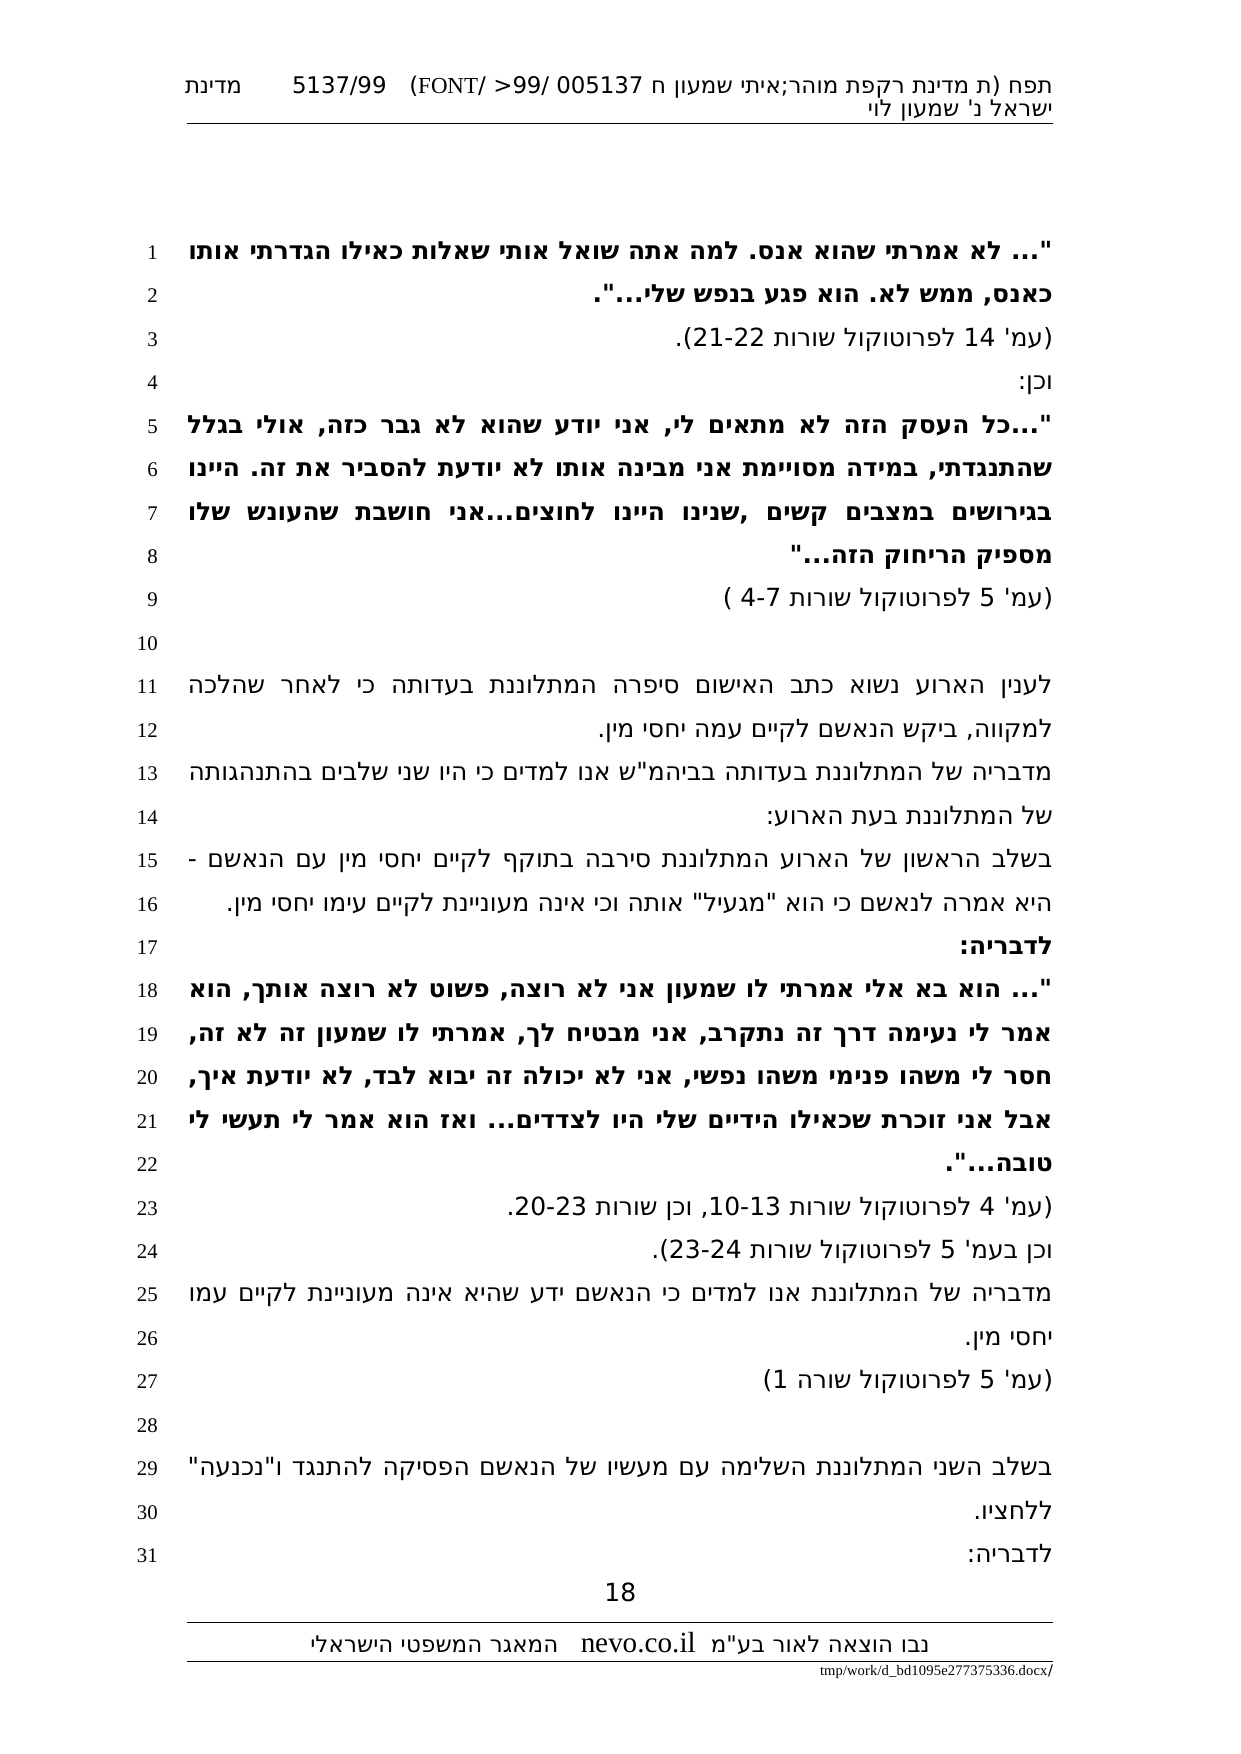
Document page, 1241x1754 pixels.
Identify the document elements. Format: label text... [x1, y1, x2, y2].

text (עמ' 14 לפרוטוקול שורות 21-22). [187, 323, 1053, 352]
text (עמ' 4 לפרוטוקול שורות 10-13, וכן שורות 20-23. [187, 1192, 1053, 1221]
text בשלב השני המתלוננת השלימה עם מעשיו של הנאשם הפסיקה להתנגד ו"נכנעה" ללחציו. [187, 1453, 1053, 1525]
text לענין הארוע נשוא כתב האישום סיפרה המתלוננת בעדותה כי לאחר שהלכה למקווה, ביקש הנאשם לקיים עמה יחסי מין. [187, 671, 1053, 743]
text מדבריה של המתלוננת אנו למדים כי הנאשם ידע שהיא אינה מעוניינת לקיים עמו יחסי מין. [187, 1279, 1053, 1351]
text לדבריה: [187, 931, 1053, 960]
text וכן: [187, 367, 1053, 396]
text וכן בעמ' 5 לפרוטוקול שורות 23-24). [187, 1235, 1053, 1264]
text בשלב הראשון של הארוע המתלוננת סירבה בתוקף לקיים יחסי מין עם הנאשם - היא אמרה לנאשם כי הוא "מגעיל" אותה וכי אינה מעוניינת לקיים עימו יחסי מין. [187, 844, 1053, 917]
text "... הוא בא אלי אמרתי לו שמעון אני לא רוצה, פשוט לא רוצה אותך, הוא אמר לי נעימה דרך זה נתקרב, אני מבטיח לך, אמרתי לו שמעון זה לא זה, חסר לי משהו פנימי משהו נפשי, אני לא יכולה זה יבוא לבד, לא יודעת איך, אבל אני זוכרת שכאילו הידיים שלי היו לצדדים... ואז הוא אמר לי תעשי לי טובה...". [187, 975, 1053, 1177]
text (עמ' 5 לפרוטוקול שורות 4-7 ) [187, 584, 1053, 613]
text מדבריה של המתלוננת בעדותה בביהמ"ש אנו למדים כי היו שני שלבים בהתנהגותה של המתלוננת בעת הארוע: [187, 758, 1053, 830]
text לדבריה: [187, 1539, 1053, 1568]
text "...כל העסק הזה לא מתאים לי, אני יודע שהוא לא גבר כזה, אולי בגלל שהתנגדתי, במידה מסויימת אני מבינה אותו לא יודעת להסביר את זה. היינו בגירושים במצבים קשים ,שנינו היינו לחוצים...אני חושבת שהעונש שלו מספיק הריחוק הזה..." [187, 410, 1053, 569]
text "... לא אמרתי שהוא אנס. למה אתה שואל אותי שאלות כאילו הגדרתי אותו כאנס, ממש לא. הוא פגע בנפש שלי...". [187, 236, 1053, 309]
text (עמ' 5 לפרוטוקול שורה 1) [187, 1366, 1053, 1395]
